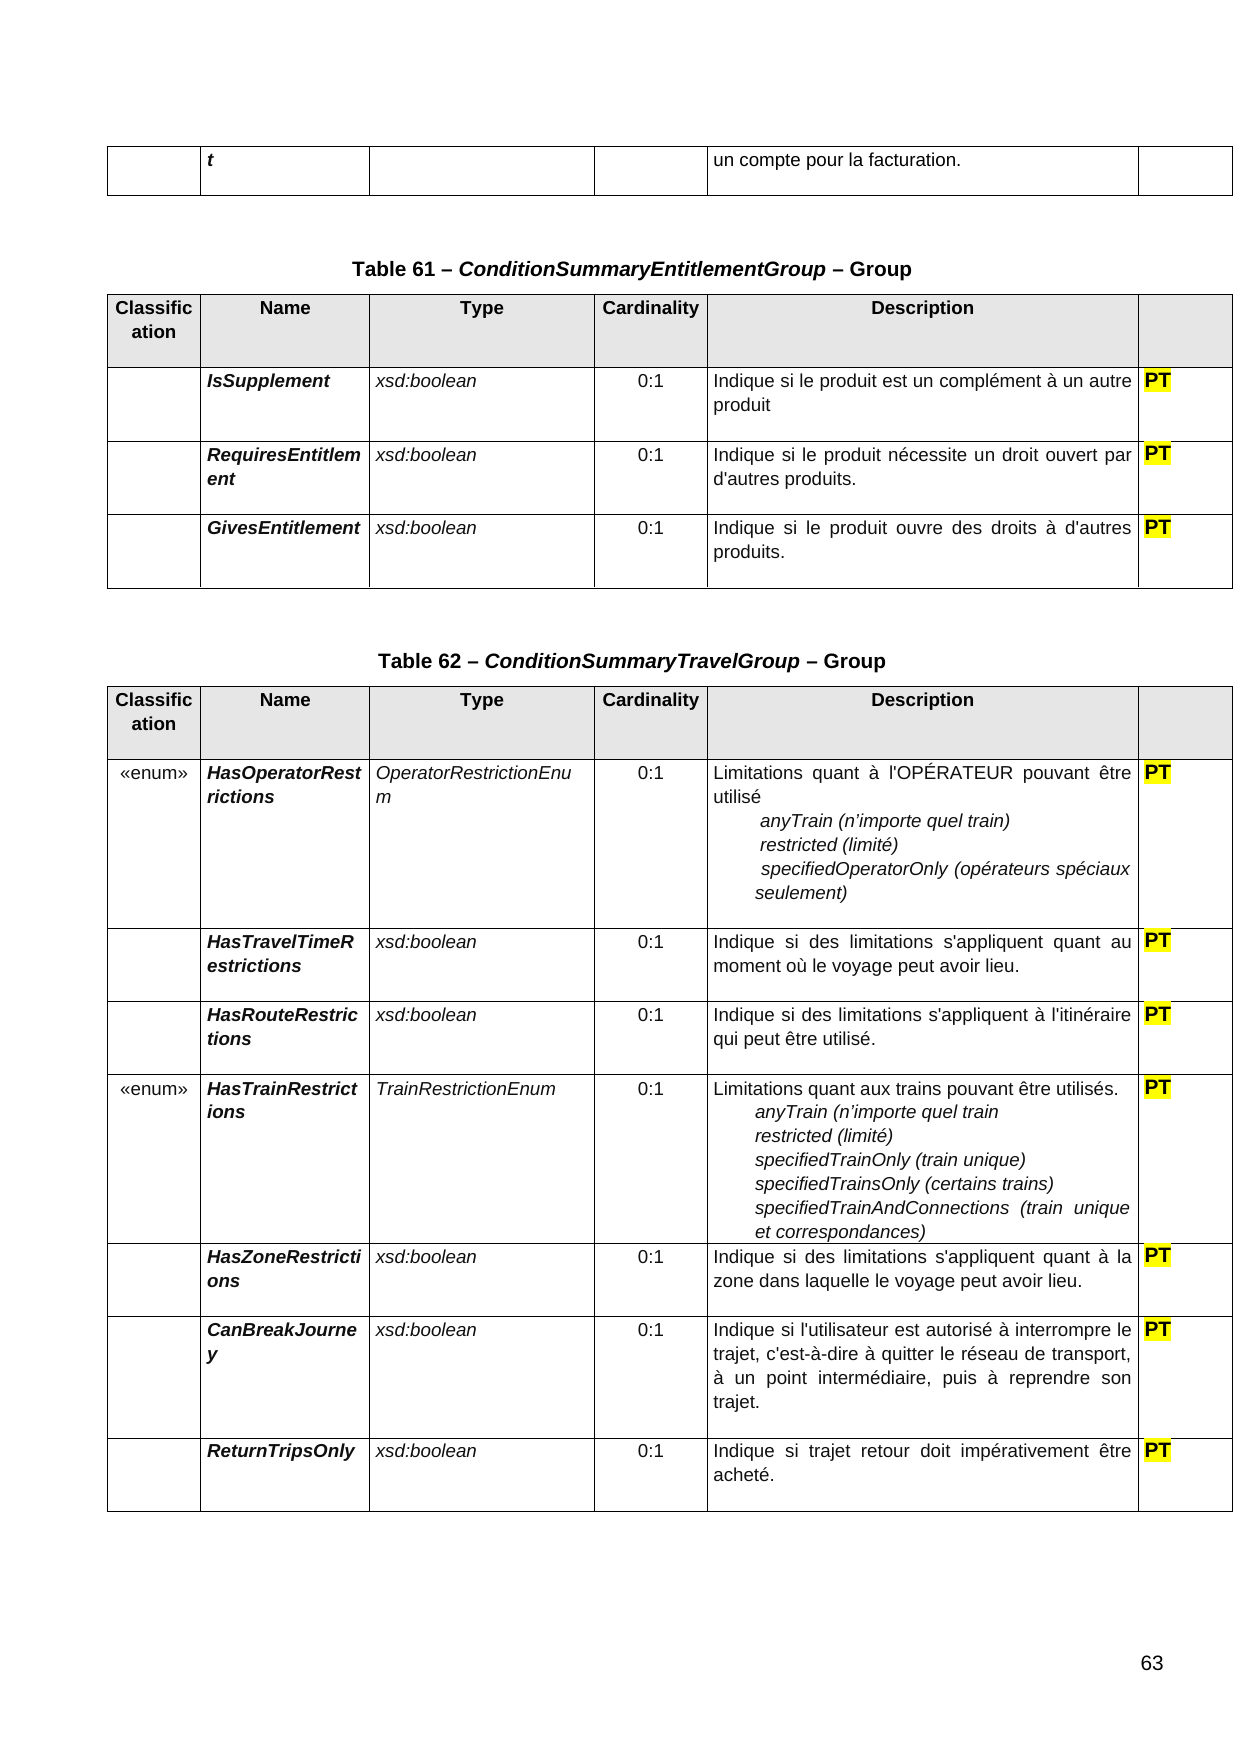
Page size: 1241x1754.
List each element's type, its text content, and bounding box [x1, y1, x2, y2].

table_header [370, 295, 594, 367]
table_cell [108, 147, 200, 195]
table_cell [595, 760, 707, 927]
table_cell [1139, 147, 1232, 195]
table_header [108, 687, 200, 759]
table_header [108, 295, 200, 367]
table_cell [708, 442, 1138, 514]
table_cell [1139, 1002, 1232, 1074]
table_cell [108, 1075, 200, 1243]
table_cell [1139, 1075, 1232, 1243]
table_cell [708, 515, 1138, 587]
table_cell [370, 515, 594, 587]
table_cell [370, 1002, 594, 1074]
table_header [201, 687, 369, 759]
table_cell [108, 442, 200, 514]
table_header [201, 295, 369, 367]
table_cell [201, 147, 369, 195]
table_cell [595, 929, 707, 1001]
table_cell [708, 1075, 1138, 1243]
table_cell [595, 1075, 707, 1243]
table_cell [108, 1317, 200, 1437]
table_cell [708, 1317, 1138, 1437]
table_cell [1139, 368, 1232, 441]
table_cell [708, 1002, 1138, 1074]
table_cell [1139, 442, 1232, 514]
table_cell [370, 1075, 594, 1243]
title Table 61 – ConditionSummaryEntitlementGroup – Group [100, 257, 1163, 281]
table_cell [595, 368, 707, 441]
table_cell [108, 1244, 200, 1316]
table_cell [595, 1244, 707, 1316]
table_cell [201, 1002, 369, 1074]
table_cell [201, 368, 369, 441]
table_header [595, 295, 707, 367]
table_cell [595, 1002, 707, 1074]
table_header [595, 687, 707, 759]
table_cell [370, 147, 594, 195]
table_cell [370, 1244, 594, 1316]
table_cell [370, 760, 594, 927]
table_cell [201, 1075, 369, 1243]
title Table 62 – ConditionSummaryTravelGroup – Group [100, 649, 1163, 673]
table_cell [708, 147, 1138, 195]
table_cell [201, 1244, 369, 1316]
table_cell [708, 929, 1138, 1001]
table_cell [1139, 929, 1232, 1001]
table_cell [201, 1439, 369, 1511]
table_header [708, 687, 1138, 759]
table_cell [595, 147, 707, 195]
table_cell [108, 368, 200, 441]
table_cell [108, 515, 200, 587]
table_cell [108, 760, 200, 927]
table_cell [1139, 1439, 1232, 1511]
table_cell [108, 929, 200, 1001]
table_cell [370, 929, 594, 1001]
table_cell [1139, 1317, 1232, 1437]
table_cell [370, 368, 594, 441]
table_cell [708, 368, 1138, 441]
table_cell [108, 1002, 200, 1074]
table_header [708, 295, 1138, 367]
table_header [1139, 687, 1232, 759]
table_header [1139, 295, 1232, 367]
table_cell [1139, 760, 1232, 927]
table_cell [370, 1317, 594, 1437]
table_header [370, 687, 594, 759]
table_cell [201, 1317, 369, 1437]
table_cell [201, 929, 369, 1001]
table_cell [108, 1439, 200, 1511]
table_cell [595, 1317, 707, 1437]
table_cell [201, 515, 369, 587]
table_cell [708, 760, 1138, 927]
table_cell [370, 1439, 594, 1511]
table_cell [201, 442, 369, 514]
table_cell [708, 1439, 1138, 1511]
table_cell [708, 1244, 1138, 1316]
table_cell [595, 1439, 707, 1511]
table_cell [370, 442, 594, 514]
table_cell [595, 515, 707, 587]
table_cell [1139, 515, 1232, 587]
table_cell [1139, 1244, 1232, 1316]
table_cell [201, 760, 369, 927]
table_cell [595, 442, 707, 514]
